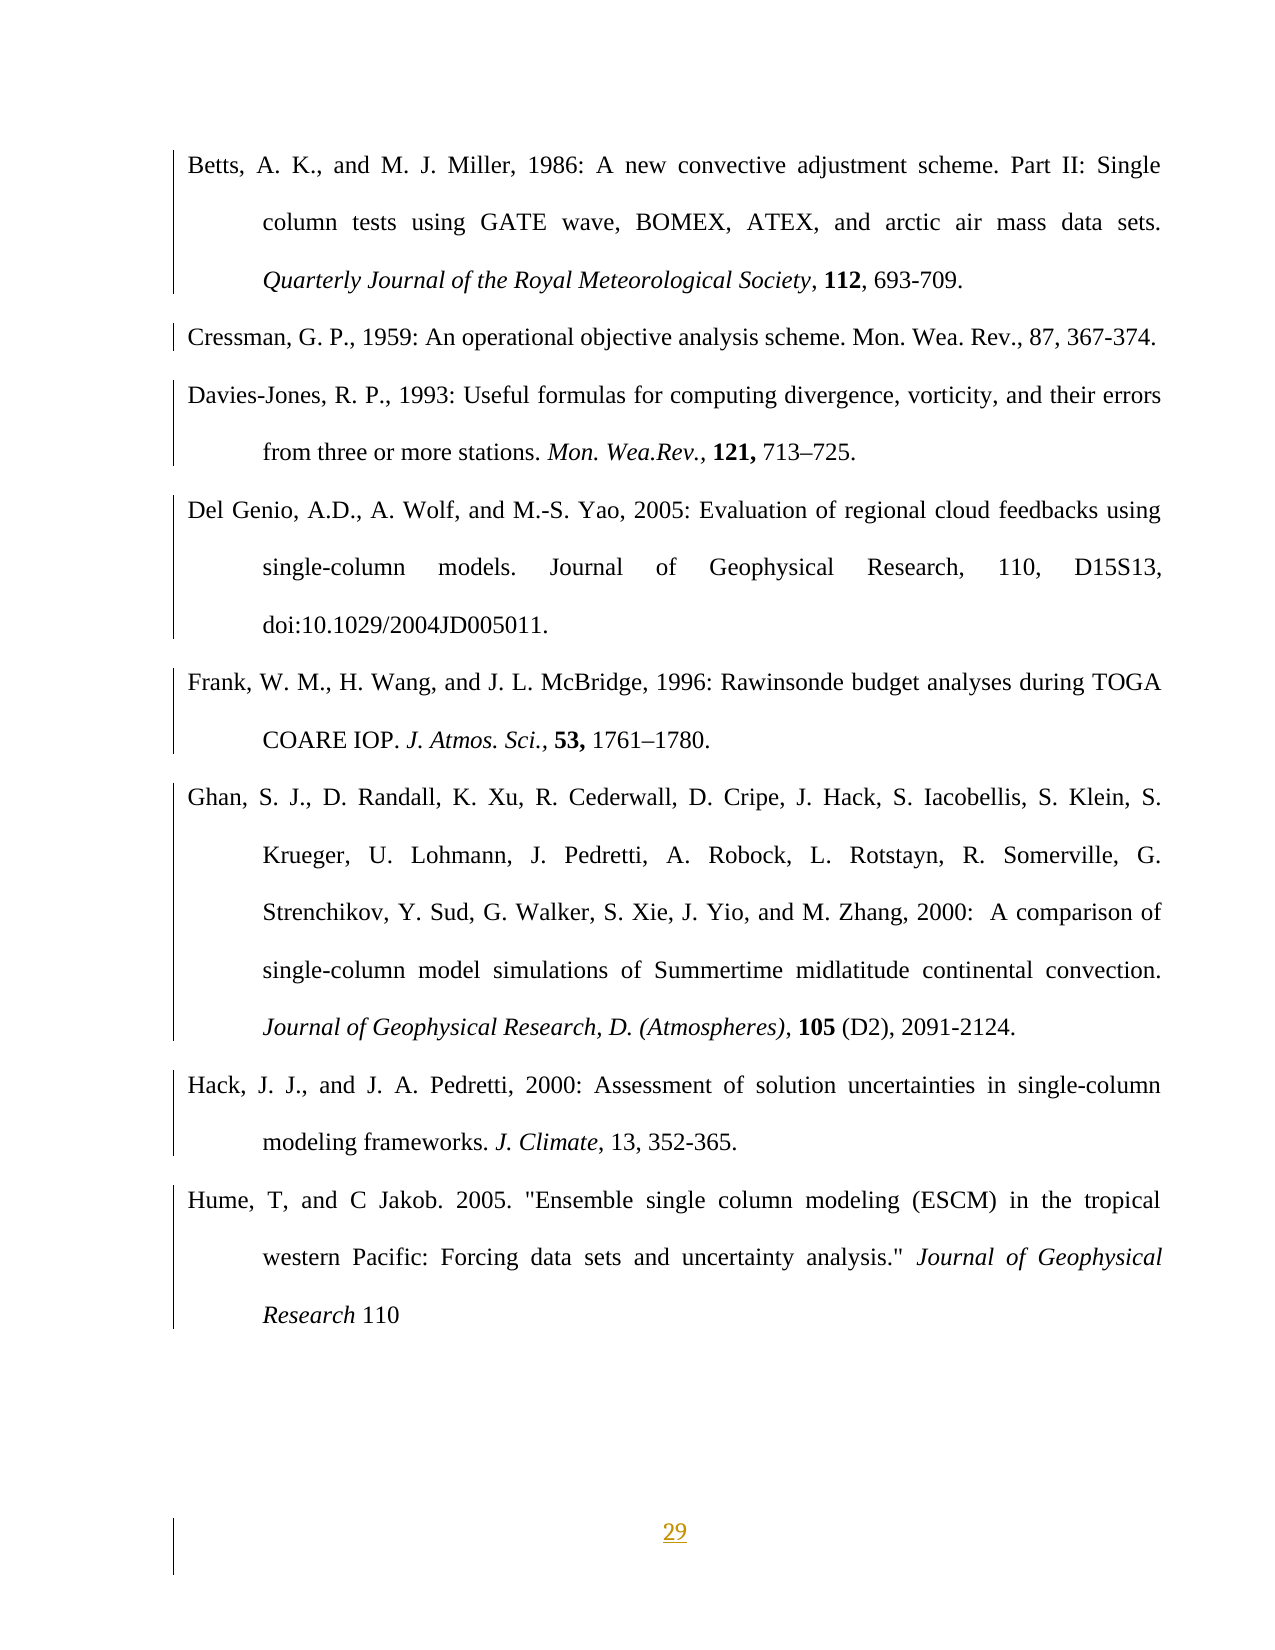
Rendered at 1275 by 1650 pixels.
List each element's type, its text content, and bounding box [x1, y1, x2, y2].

text Hack, J. J., and J. A. Pedretti, 2000: Assessment of solution uncertainties in single-column modeling frameworks. J. Climate, 13, 352-365. [187, 1070, 1162, 1156]
text Cressman, G. P., 1959: An operational objective analysis scheme. Mon. Wea. Rev., 87, 367-374. [187, 322, 1162, 351]
text Hume, T, and C Jakob. 2005. "Ensemble single column modeling (ESCM) in the tropical western Pacific: Forcing data sets and uncertainty analysis." Journal of Geophysical Research 110 [187, 1185, 1162, 1329]
text Del Genio, A.D., A. Wolf, and M.-S. Yao, 2005: Evaluation of regional cloud feedbacks using single-column models. Journal of Geophysical Research, 110, D15S13, doi:10.1029/2004JD005011. [187, 495, 1162, 639]
text Betts, A. K., and M. J. Miller, 1986: A new convective adjustment scheme. Part II: Single column tests using GATE wave, BOMEX, ATEX, and arctic air mass data sets. Quarterly Journal of the Royal Meteorological Society, 112, 693-709. [187, 150, 1162, 294]
text Frank, W. M., H. Wang, and J. L. McBridge, 1996: Rawinsonde budget analyses during TOGA COARE IOP. J. Atmos. Sci., 53, 1761–1780. [187, 667, 1162, 754]
text Ghan, S. J., D. Randall, K. Xu, R. Cederwall, D. Cripe, J. Hack, S. Iacobellis, S. Klein, S. Krueger, U. Lohmann, J. Pedretti, A. Robock, L. Rotstayn, R. Somerville, G. Strenchikov, Y. Sud, G. Walker, S. Xie, J. Yio, and M. Zhang, 2000: A comparison of single-column model simulations of Summertime midlatitude continental convection. Journal of Geophysical Research, D. (Atmospheres), 105 (D2), 2091-2124. [187, 782, 1162, 1041]
text Davies-Jones, R. P., 1993: Useful formulas for computing divergence, vorticity, and their errors from three or more stations. Mon. Wea.Rev., 121, 713–725. [187, 380, 1162, 466]
